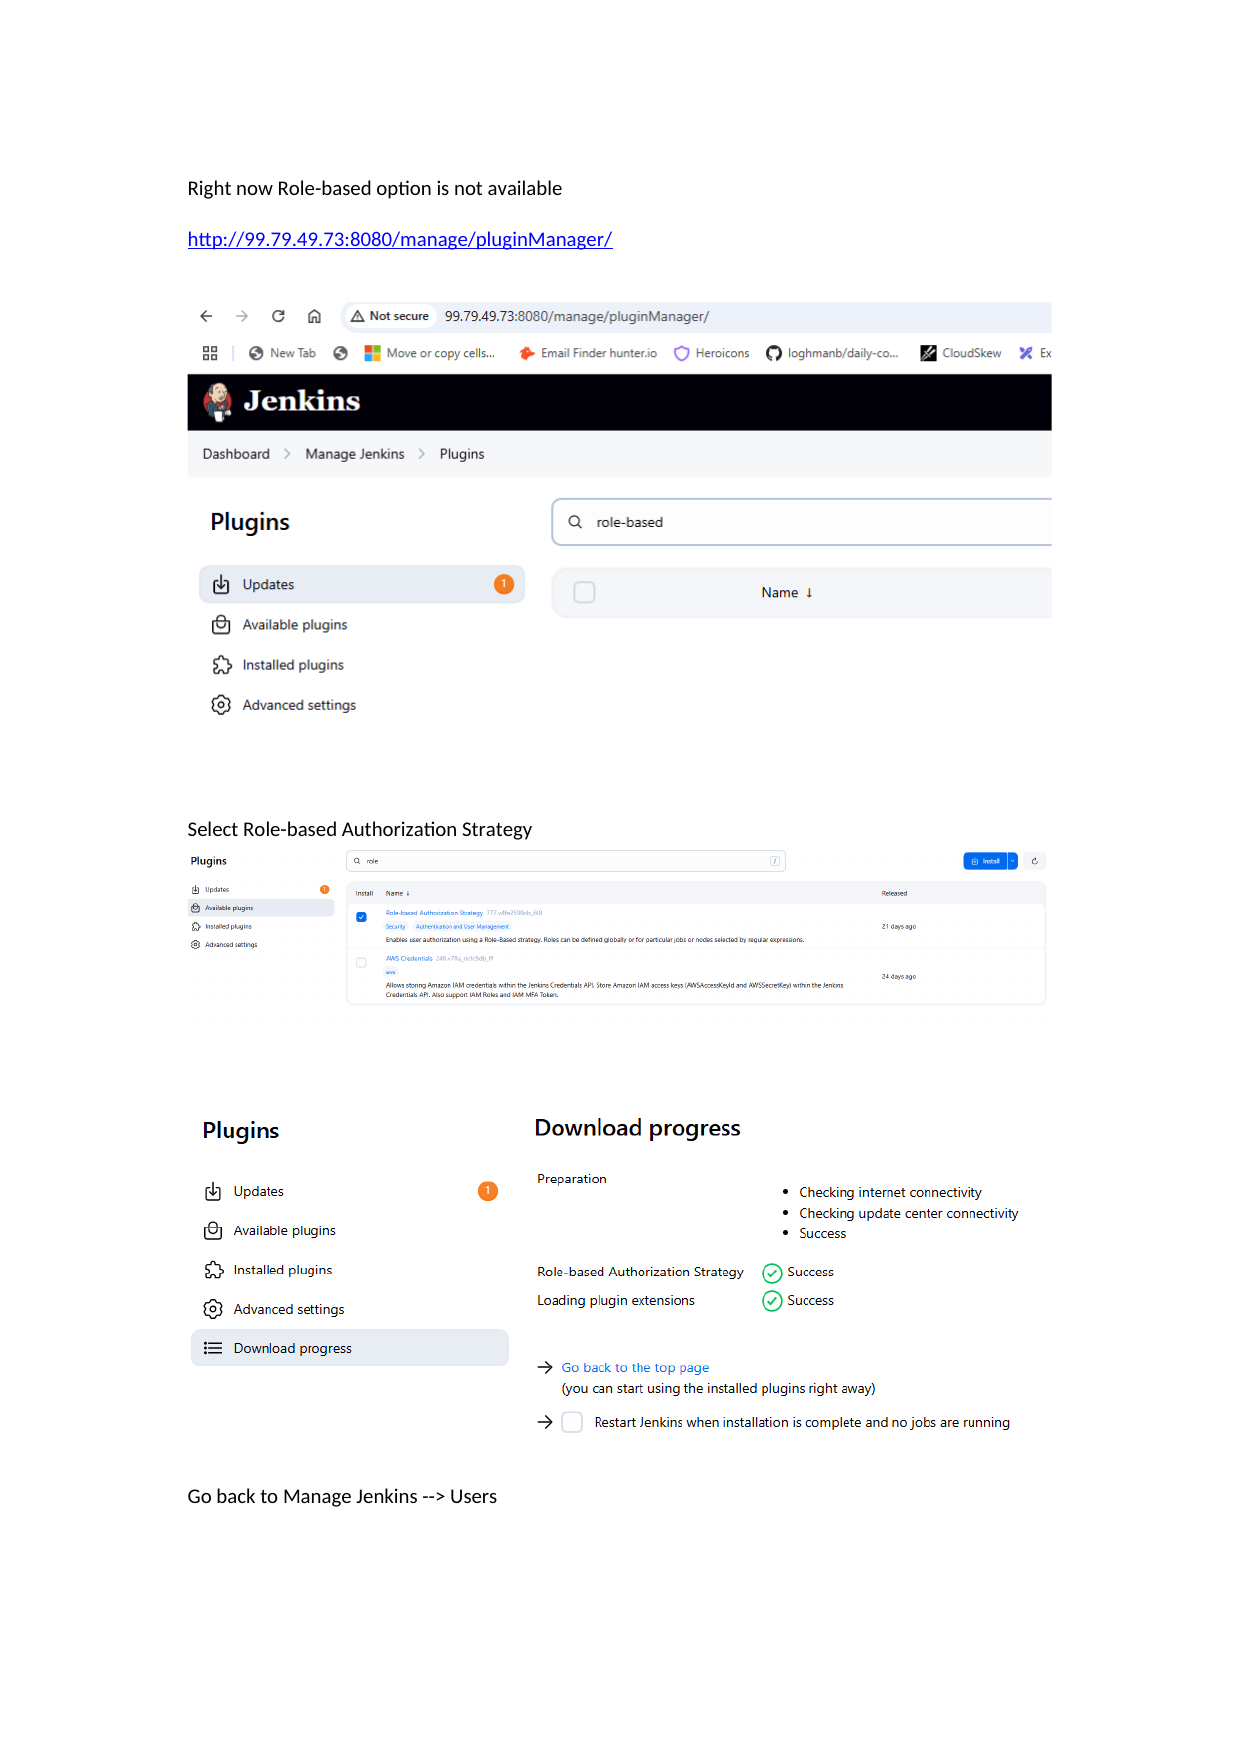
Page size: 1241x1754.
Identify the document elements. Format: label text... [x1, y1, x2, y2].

text Select Role-based Authorization Strategy [187, 816, 1053, 842]
picture [187, 841, 1052, 1039]
picture [187, 302, 1052, 766]
text Right now Role-based option is not available [187, 175, 1053, 201]
text http://99.79.49.73:8080/manage/pluginManager/ [187, 226, 1053, 252]
picture [187, 1090, 1053, 1458]
text Go back to Manage Jenkins --> Users [187, 1483, 1053, 1508]
